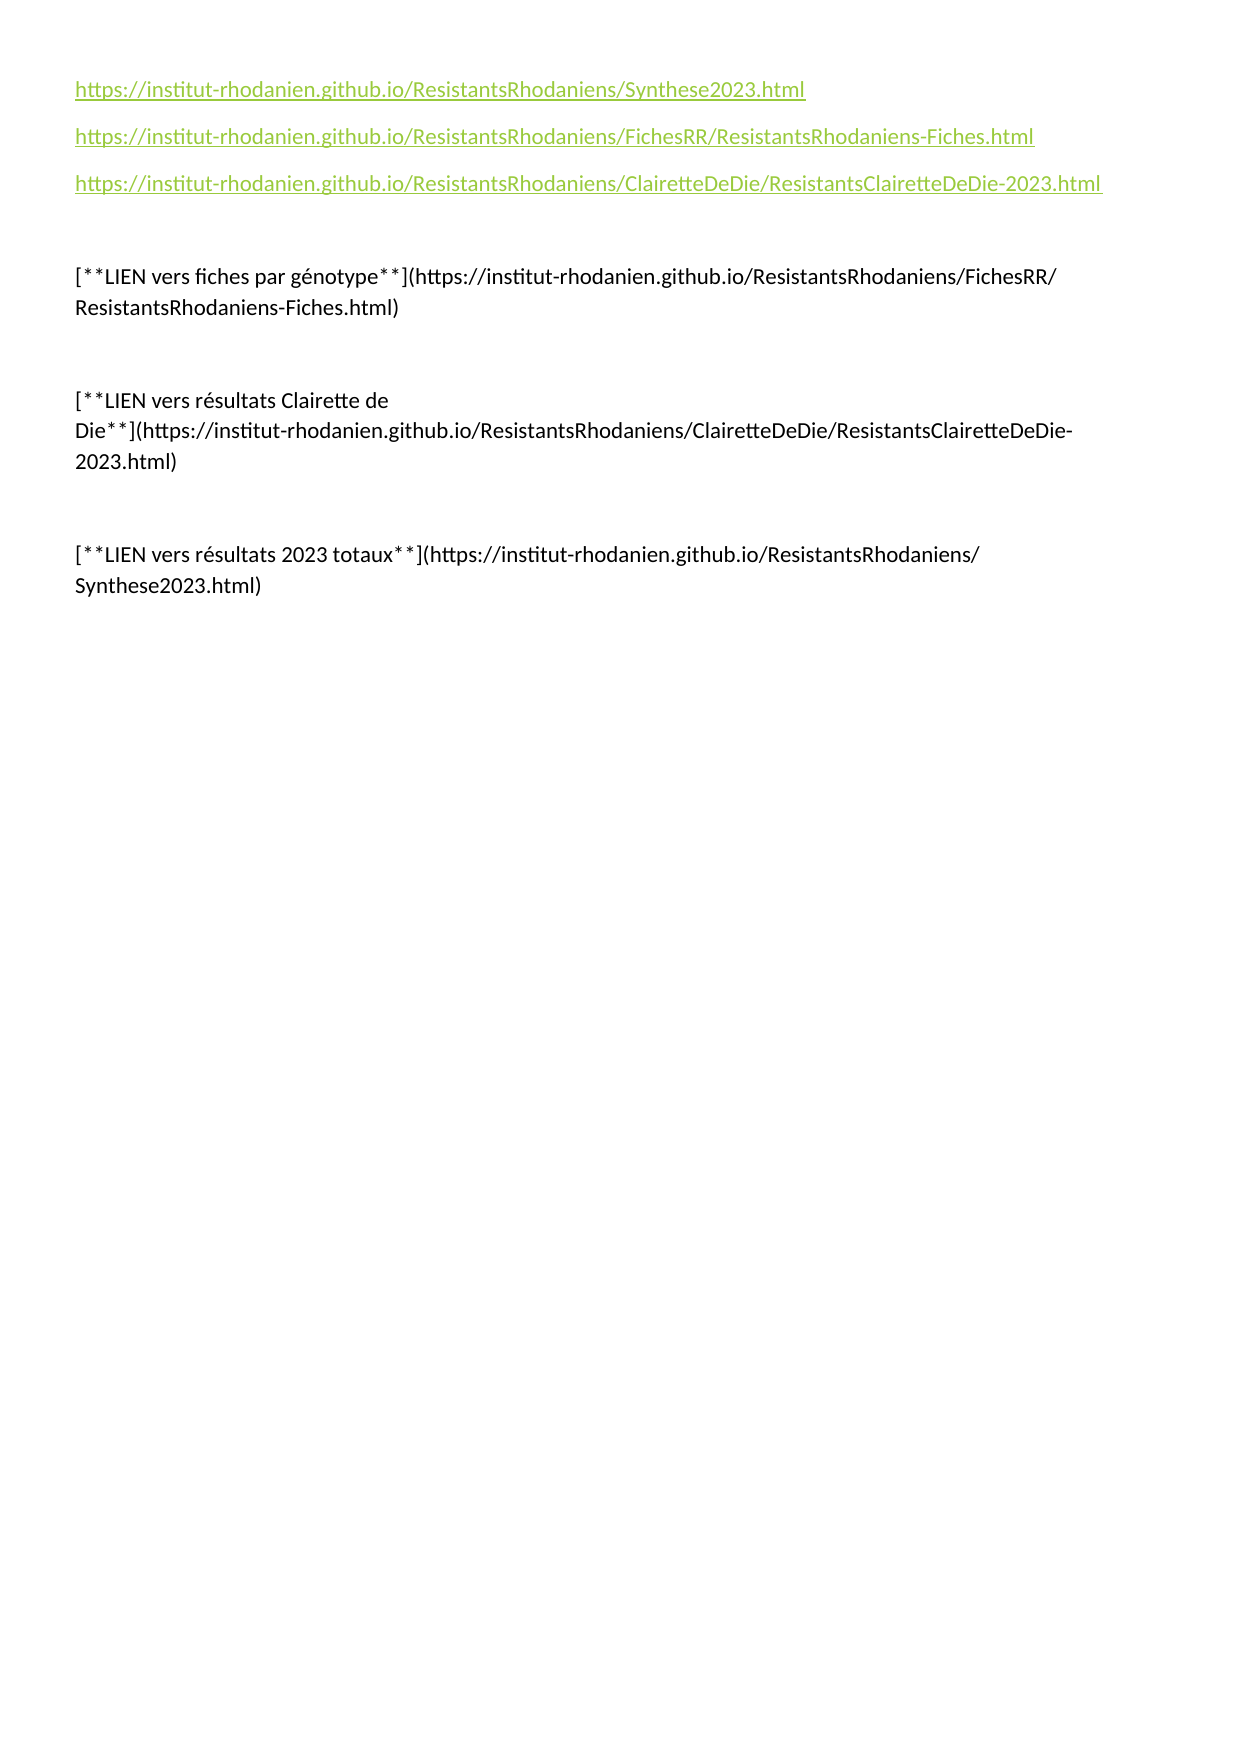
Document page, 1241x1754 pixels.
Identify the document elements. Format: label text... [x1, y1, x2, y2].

text [**LIEN vers résultats 2023 totaux**](https://institut-rhodanien.github.io/ResistantsRhodaniens/Synthese2023.html) [75, 541, 1165, 599]
text [**LIEN vers résultats Clairette de Die**](https://institut-rhodanien.github.io/ResistantsRhodaniens/ClairetteDeDie/ResistantsClairetteDeDie-2023.html) [75, 386, 1165, 475]
text https://institut-rhodanien.github.io/ResistantsRhodaniens/ClairetteDeDie/ResistantsClairetteDeDie-2023.html [75, 169, 1165, 197]
text https://institut-rhodanien.github.io/ResistantsRhodaniens/FichesRR/ResistantsRhodaniens-Fiches.html [75, 122, 1165, 150]
text https://institut-rhodanien.github.io/ResistantsRhodaniens/Synthese2023.html [75, 75, 1165, 103]
text [**LIEN vers fiches par génotype**](https://institut-rhodanien.github.io/ResistantsRhodaniens/FichesRR/ResistantsRhodaniens-Fiches.html) [75, 262, 1165, 321]
